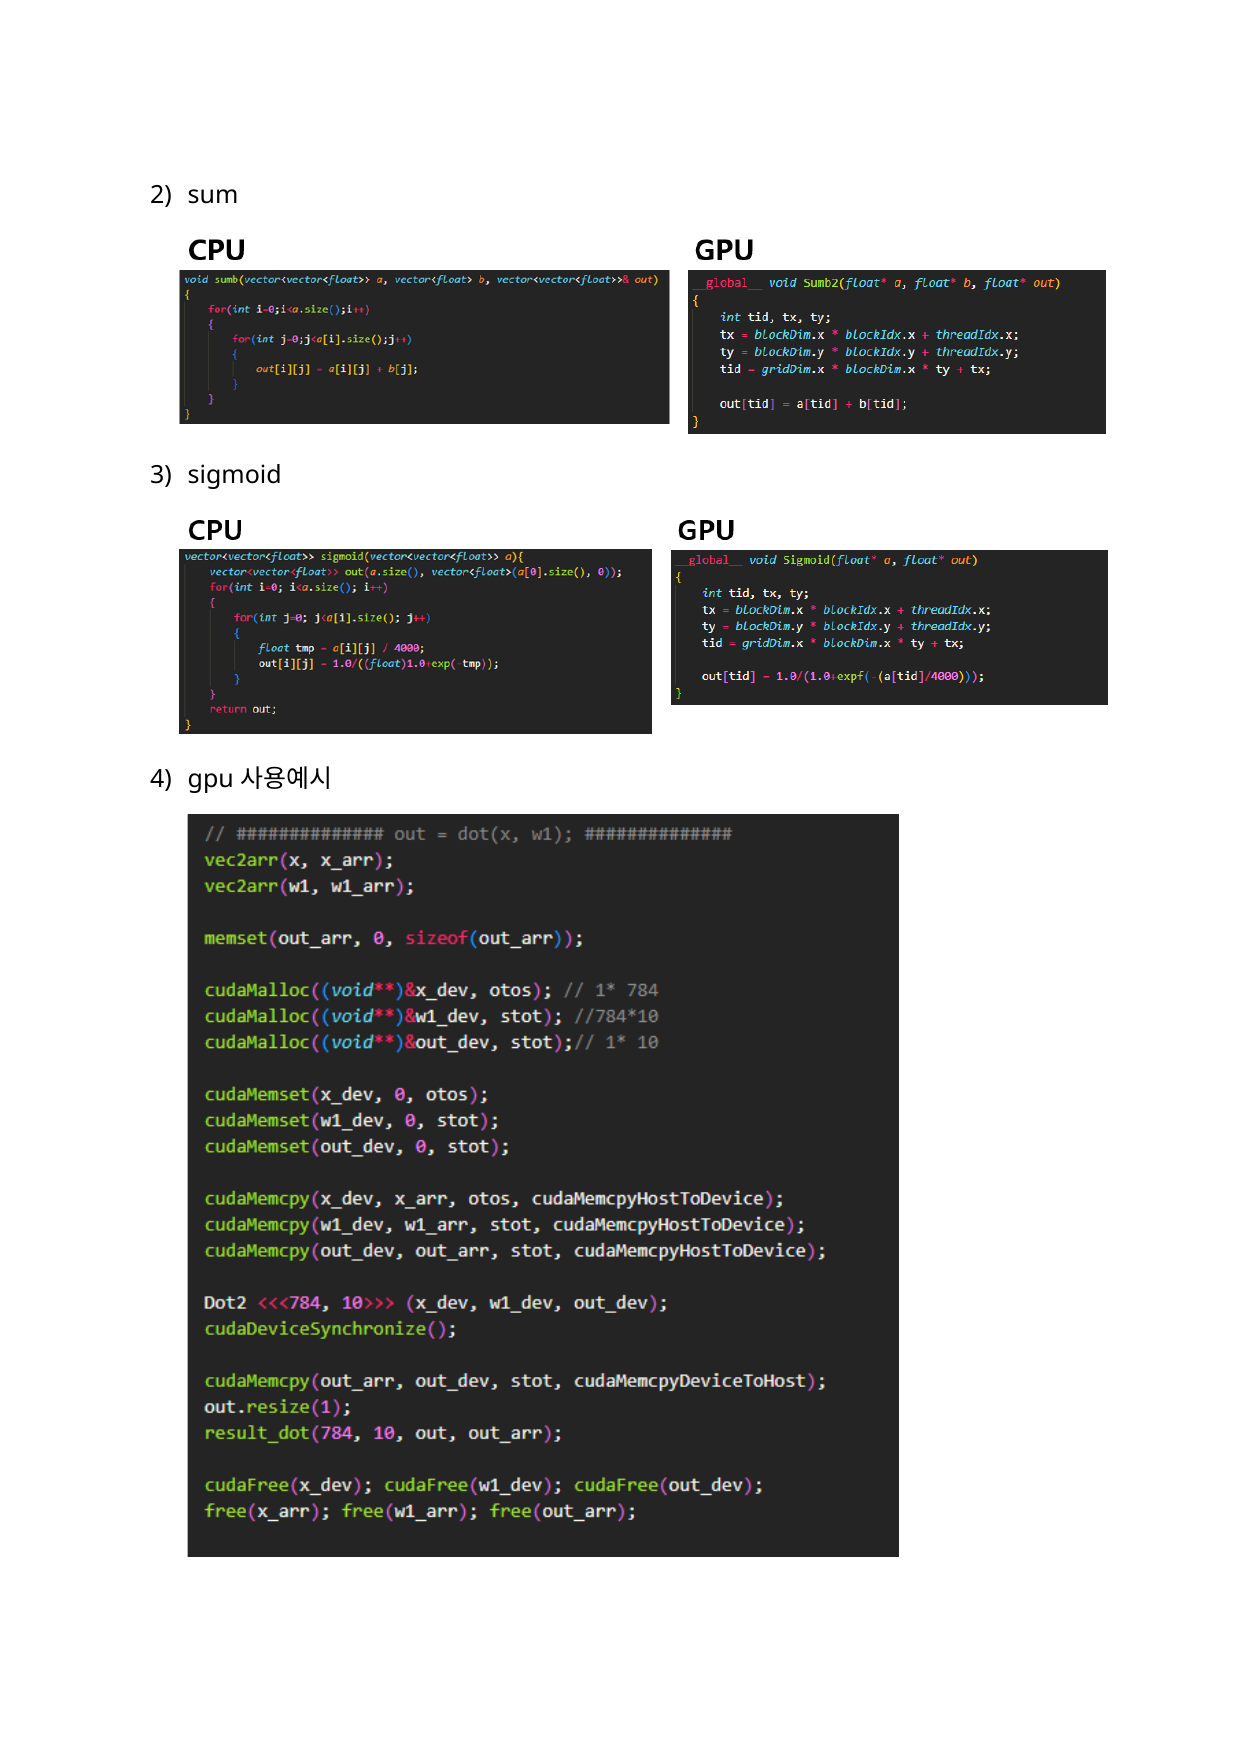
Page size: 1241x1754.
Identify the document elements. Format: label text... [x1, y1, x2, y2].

list sum [150, 177, 1090, 211]
picture [170, 510, 1112, 740]
list sigmoid [150, 457, 1090, 491]
picture [170, 230, 1112, 439]
picture [187, 814, 899, 1557]
list gpu 사용예시 [150, 759, 1090, 795]
